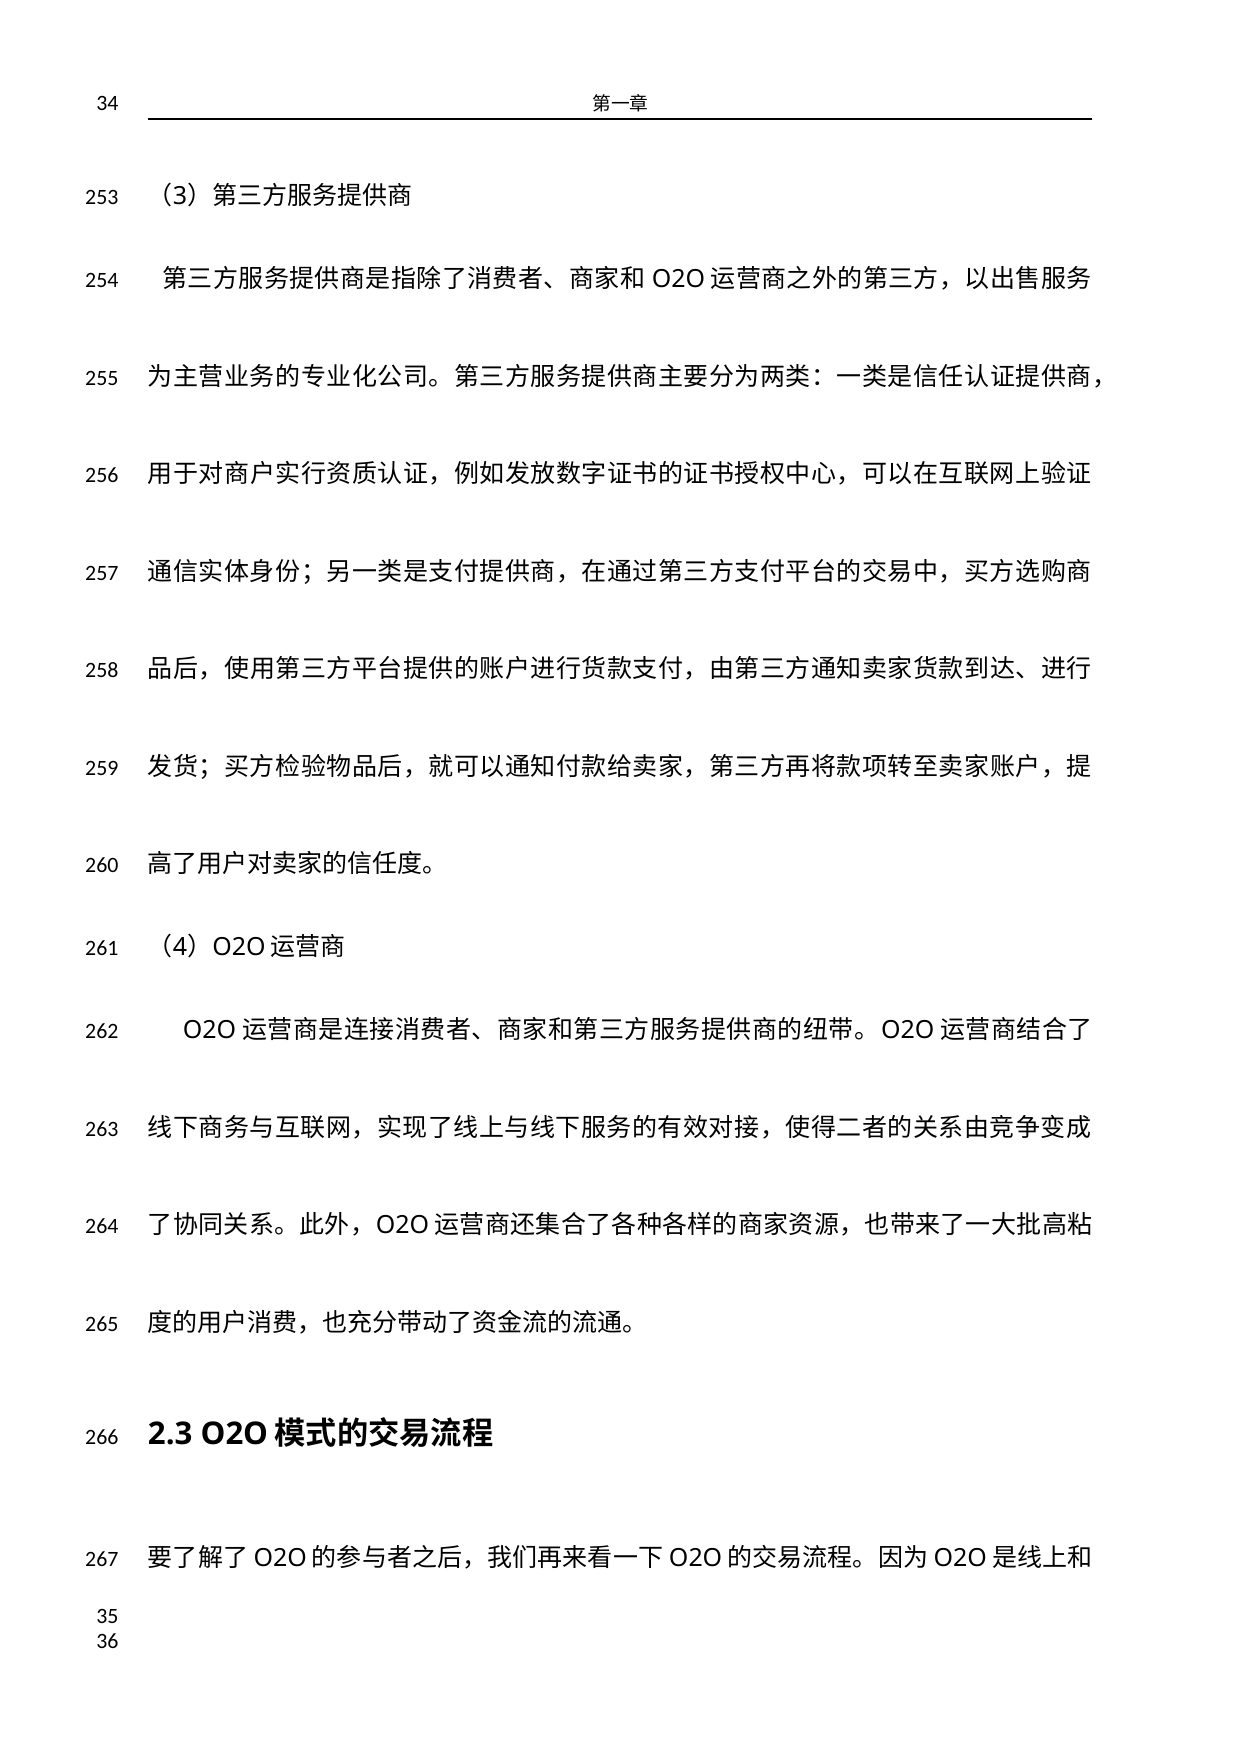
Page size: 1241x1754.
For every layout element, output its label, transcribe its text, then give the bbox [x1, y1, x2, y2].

text O2O运营商是连接消费者、商家和第三方服务提供商的纽带。O2O运营商结合了线下商务与互联网，实现了线上与线下服务的有效对接，使得二者的关系由竞争变成了协同关系。此外，O2O运营商还集合了各种各样的商家资源，也带来了一大批高粘度的用户消费，也充分带动了资金流的流通。 [148, 996, 1092, 1353]
text 第三方服务提供商是指除了消费者、商家和O2O运营商之外的第三方，以出售服务为主营业务的专业化公司。第三方服务提供商主要分为两类：一类是信任认证提供商，用于对商户实行资质认证，例如发放数字证书的证书授权中心，可以在互联网上验证通信实体身份；另一类是支付提供商，在通过第三方支付平台的交易中，买方选购商品后，使用第三方平台提供的账户进行货款支付，由第三方通知卖家货款到达、进行发货；买方检验物品后，就可以通知付款给卖家，第三方再将款项转至卖家账户，提高了用户对卖家的信任度。 [148, 244, 1092, 894]
text （3）第三方服务提供商 [148, 161, 1092, 226]
text （4）O2O运营商 [148, 912, 1092, 977]
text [148, 1523, 1092, 1588]
subtitle 2.3 O2O模式的交易流程 [148, 1398, 1092, 1463]
